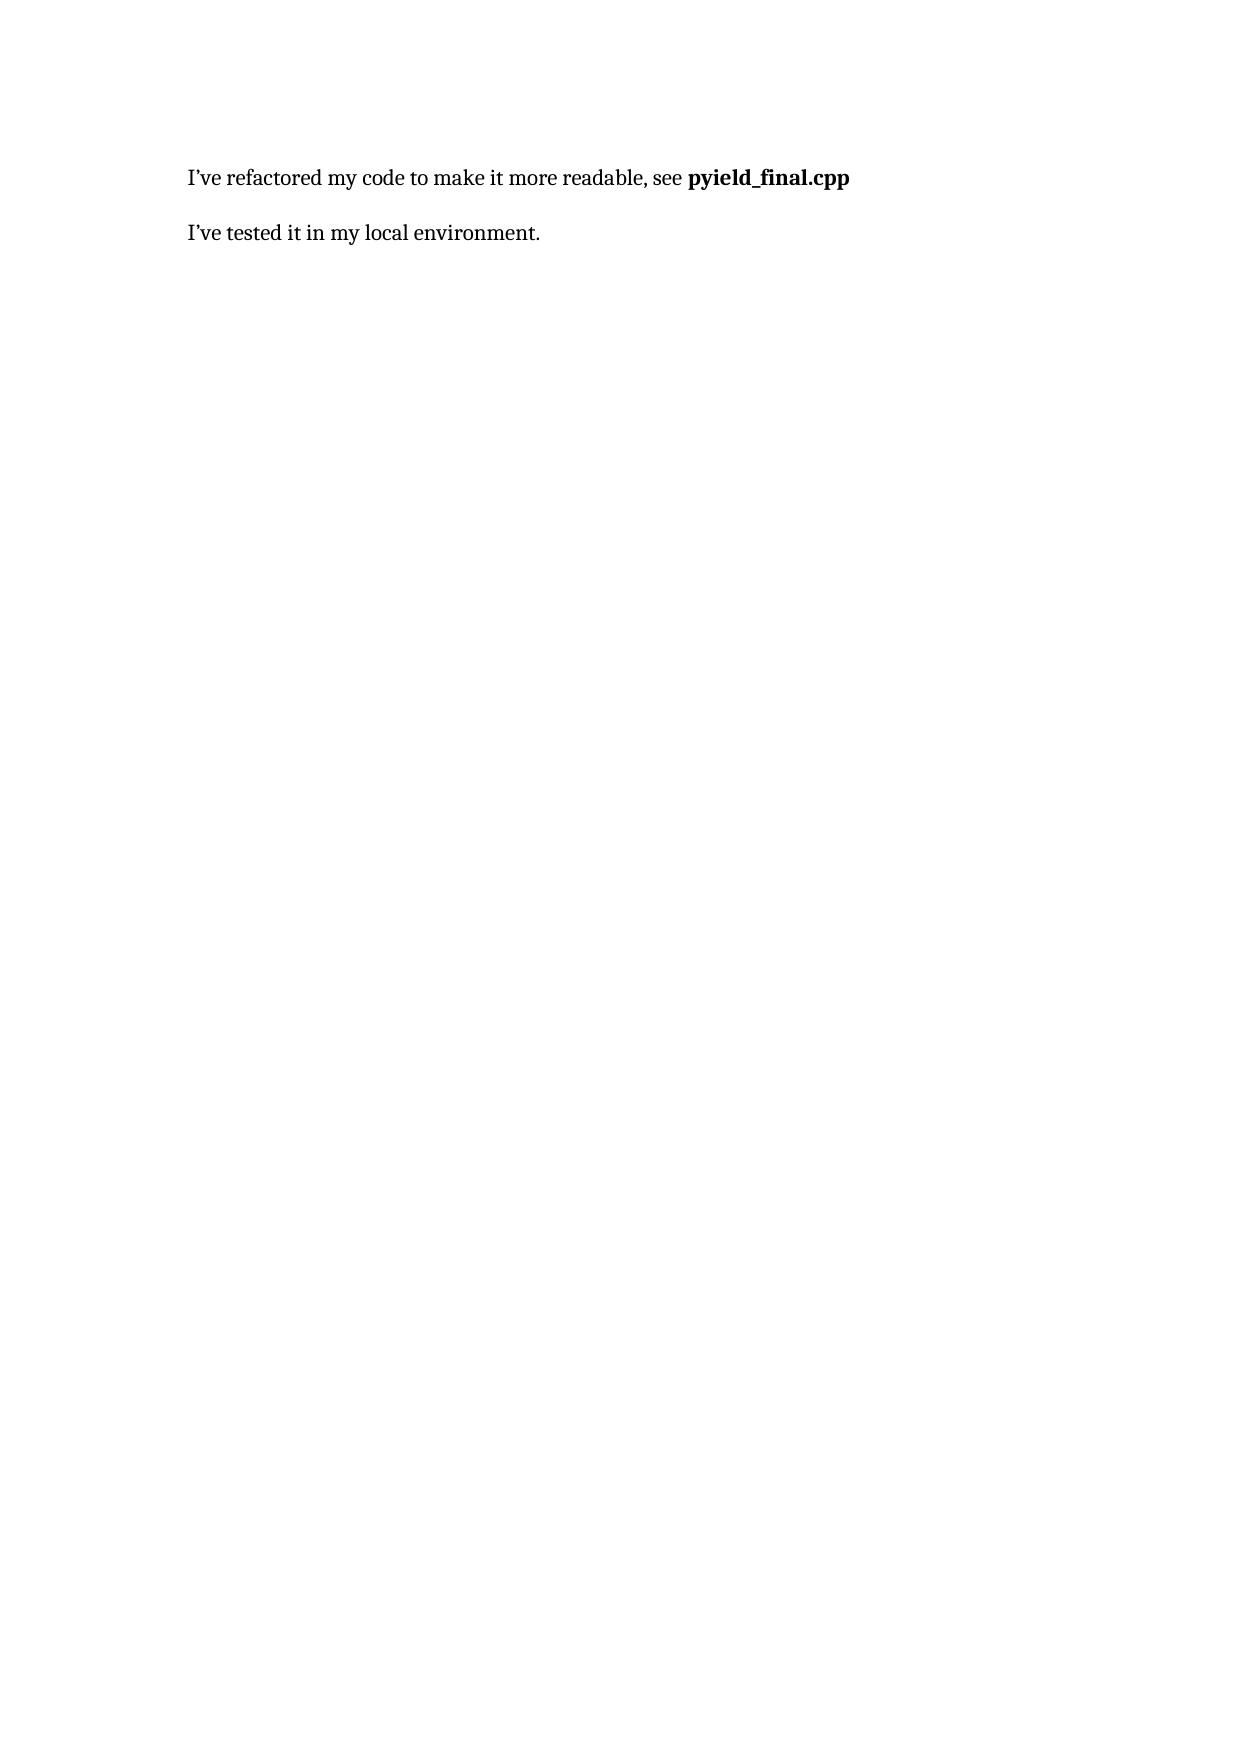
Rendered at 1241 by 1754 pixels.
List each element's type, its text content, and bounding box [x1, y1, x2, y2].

text I’ve refactored my code to make it more readable, see pyield_final.cpp [187, 162, 1053, 194]
text I’ve tested it in my local environment. [187, 217, 1053, 249]
